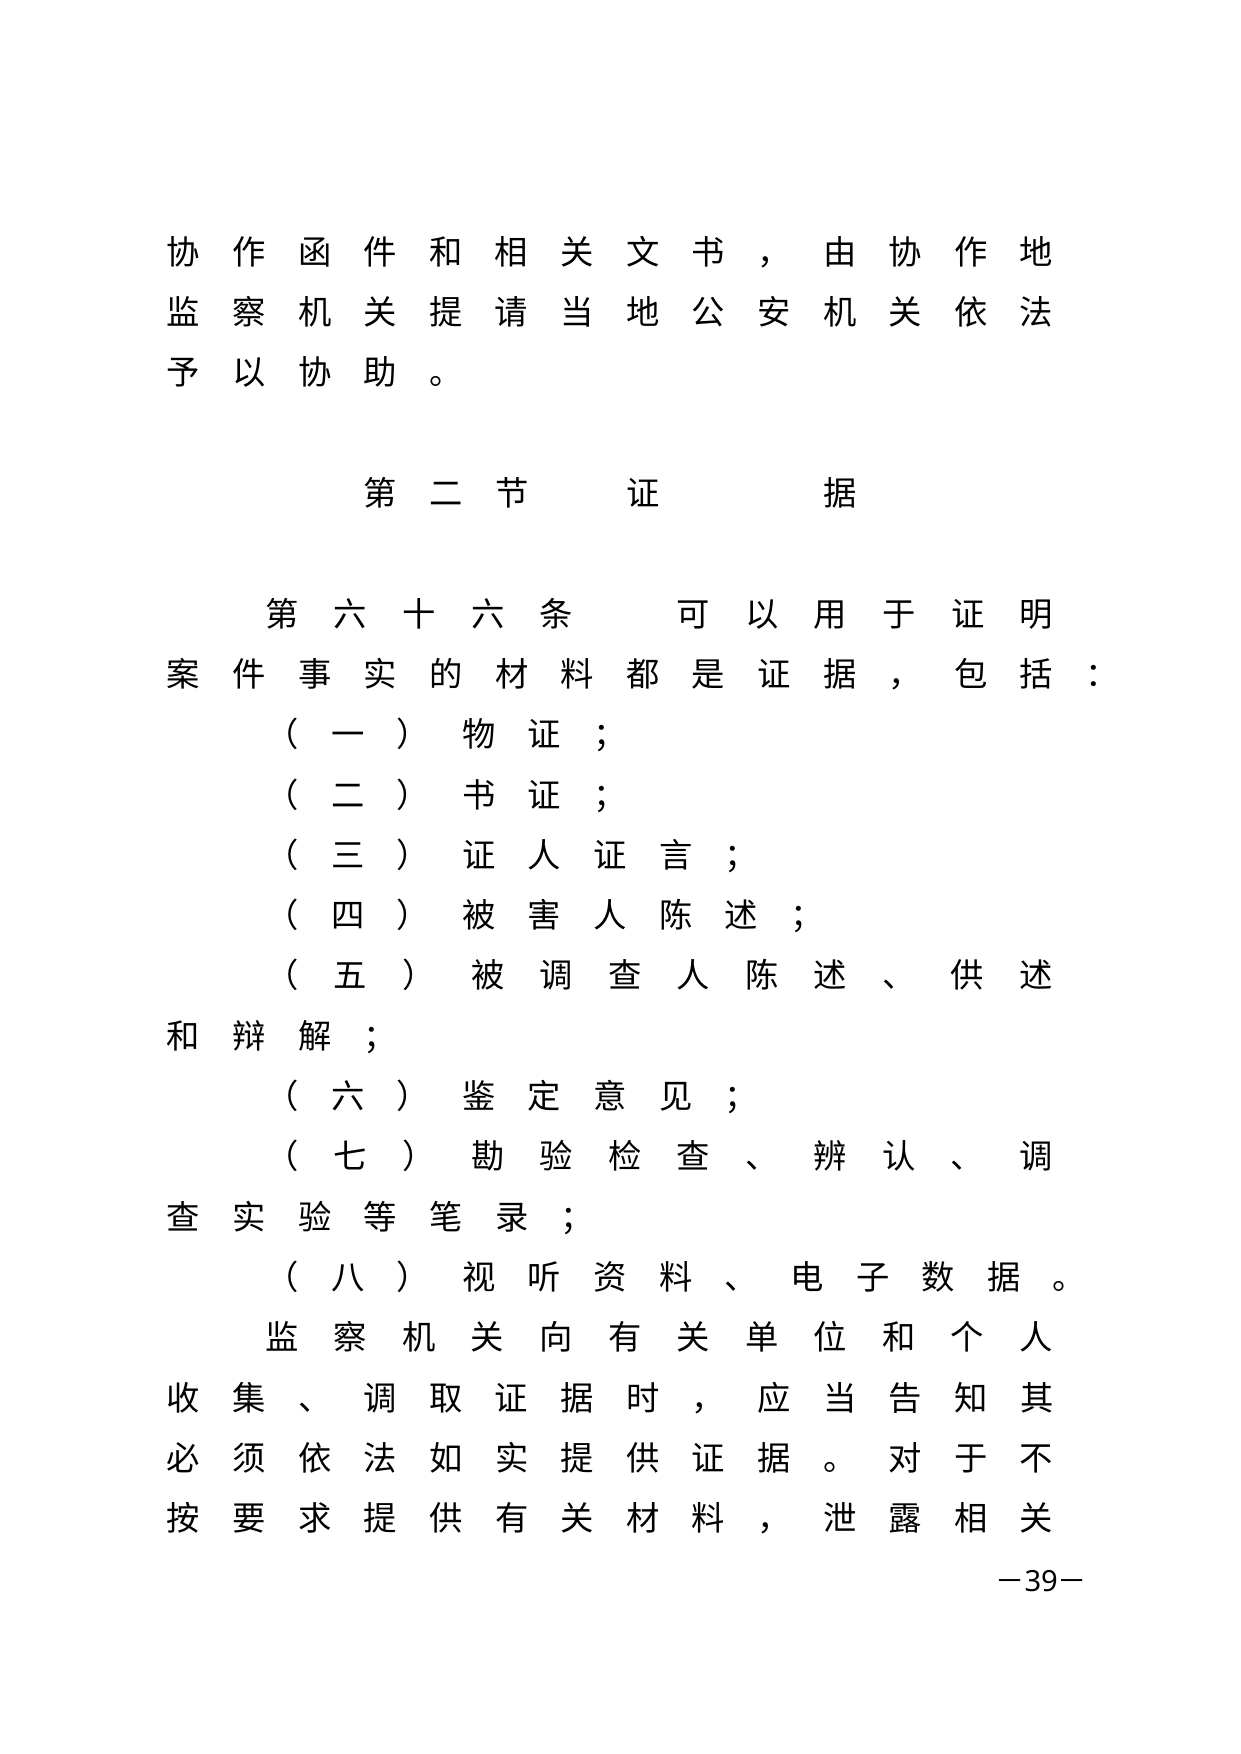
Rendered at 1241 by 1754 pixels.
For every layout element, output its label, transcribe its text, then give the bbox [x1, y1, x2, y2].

text 需要提请异地公安机关协助采取监察措施的，应当按规定报批，向协作地同级监察机关出具协作函件和相关文书，由协作地监察机关提请当地公安机关依法予以协助。 [167, 219, 1085, 400]
text （四）被害人陈述； [167, 883, 1085, 943]
text （八）视听资料、电子数据。 [167, 1245, 1085, 1305]
text 监察机关向有关单位和个人收集、调取证据时，应当告知其必须依法如实提供证据。对于不按要求提供有关材料，泄露相关信息，伪造、隐匿、毁灭证据，提供虚假情况或者阻止他人提供证据的，依法追究法律责任。 [167, 1305, 1085, 1546]
text （七）勘验检查、辨认、调查实验等笔录； [167, 1124, 1085, 1245]
text （六）鉴定意见； [167, 1064, 1085, 1124]
text 第六十六条 可以用于证明案件事实的材料都是证据，包括： [167, 581, 1085, 702]
text 第二节 证 据 [167, 461, 1085, 521]
text （二）书证； [167, 762, 1085, 823]
text （一）物证； [167, 702, 1085, 762]
text （五）被调查人陈述、供述和辩解； [167, 943, 1085, 1064]
text （三）证人证言； [167, 823, 1085, 883]
